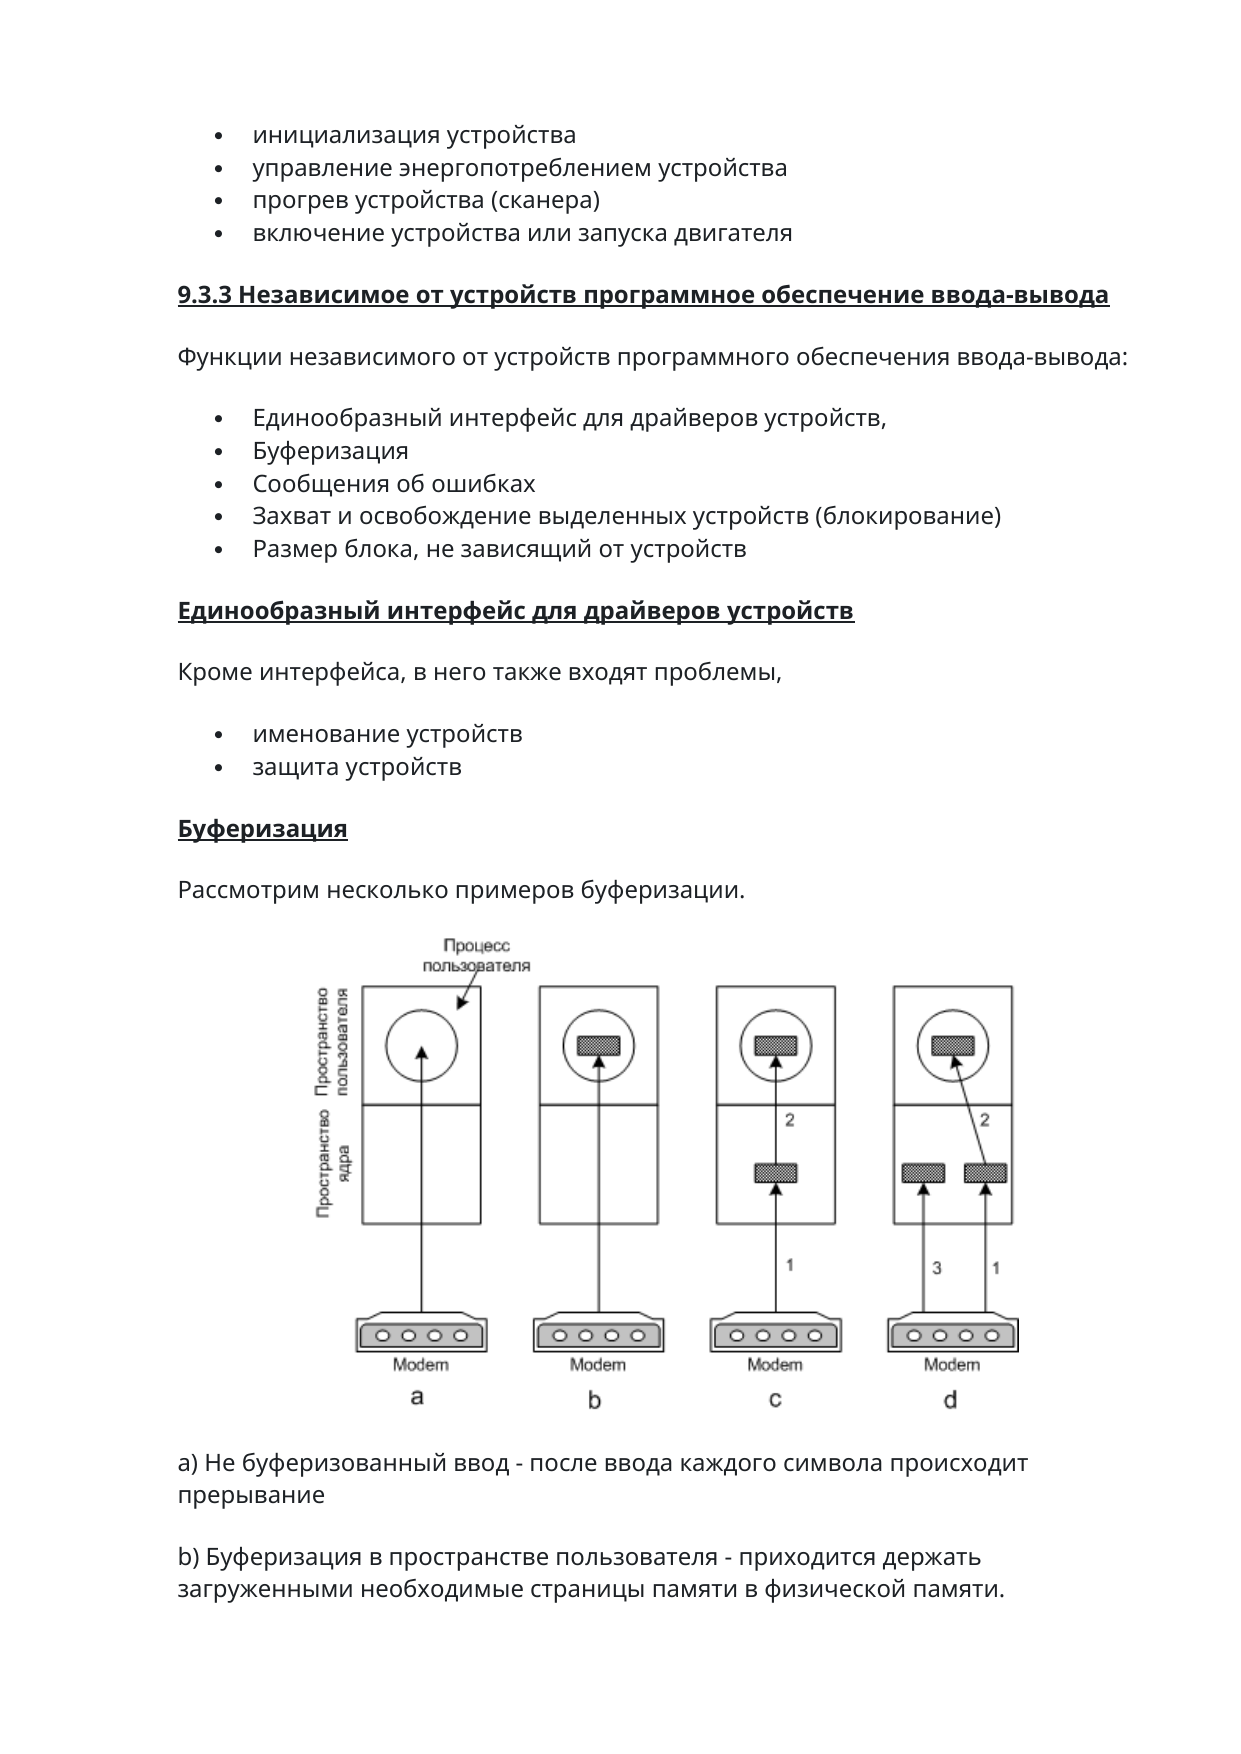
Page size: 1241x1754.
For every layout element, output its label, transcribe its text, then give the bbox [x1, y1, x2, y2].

text Рассмотрим несколько примеров буферизации. [177, 873, 1152, 906]
list Сообщения об ошибках [215, 466, 1152, 499]
picture [310, 935, 1019, 1417]
list Захват и освобождение выделенных устройств (блокирование) [215, 499, 1152, 532]
text Единообразный интерфейс для драйверов устройств [177, 593, 1152, 626]
list Размер блока, не зависящий от устройств [215, 532, 1152, 564]
text Функции независимого от устройств программного обеспечения ввода-вывода: [177, 339, 1152, 372]
list именование устройств [215, 717, 1152, 749]
list Буферизация [215, 434, 1152, 466]
text 9.3.3 Независимое от устройств программное обеспечение ввода-вывода [177, 278, 1152, 310]
text Кроме интерфейса, в него также входят проблемы, [177, 655, 1152, 688]
list управление энергопотреблением устройства [215, 151, 1152, 183]
list защита устройств [215, 749, 1152, 782]
list включение устройства или запуска двигателя [215, 216, 1152, 248]
list инициализация устройства [215, 118, 1152, 151]
text a) Не буферизованный ввод - после ввода каждого символа происходит прерывание [177, 1445, 1152, 1511]
text Буферизация [177, 811, 1152, 844]
text b) Буферизация в пространстве пользователя - приходится держать загруженными необходимые страницы памяти в физической памяти. [177, 1540, 1152, 1605]
list прогрев устройства (сканера) [215, 183, 1152, 216]
list Единообразный интерфейс для драйверов устройств, [215, 401, 1152, 434]
